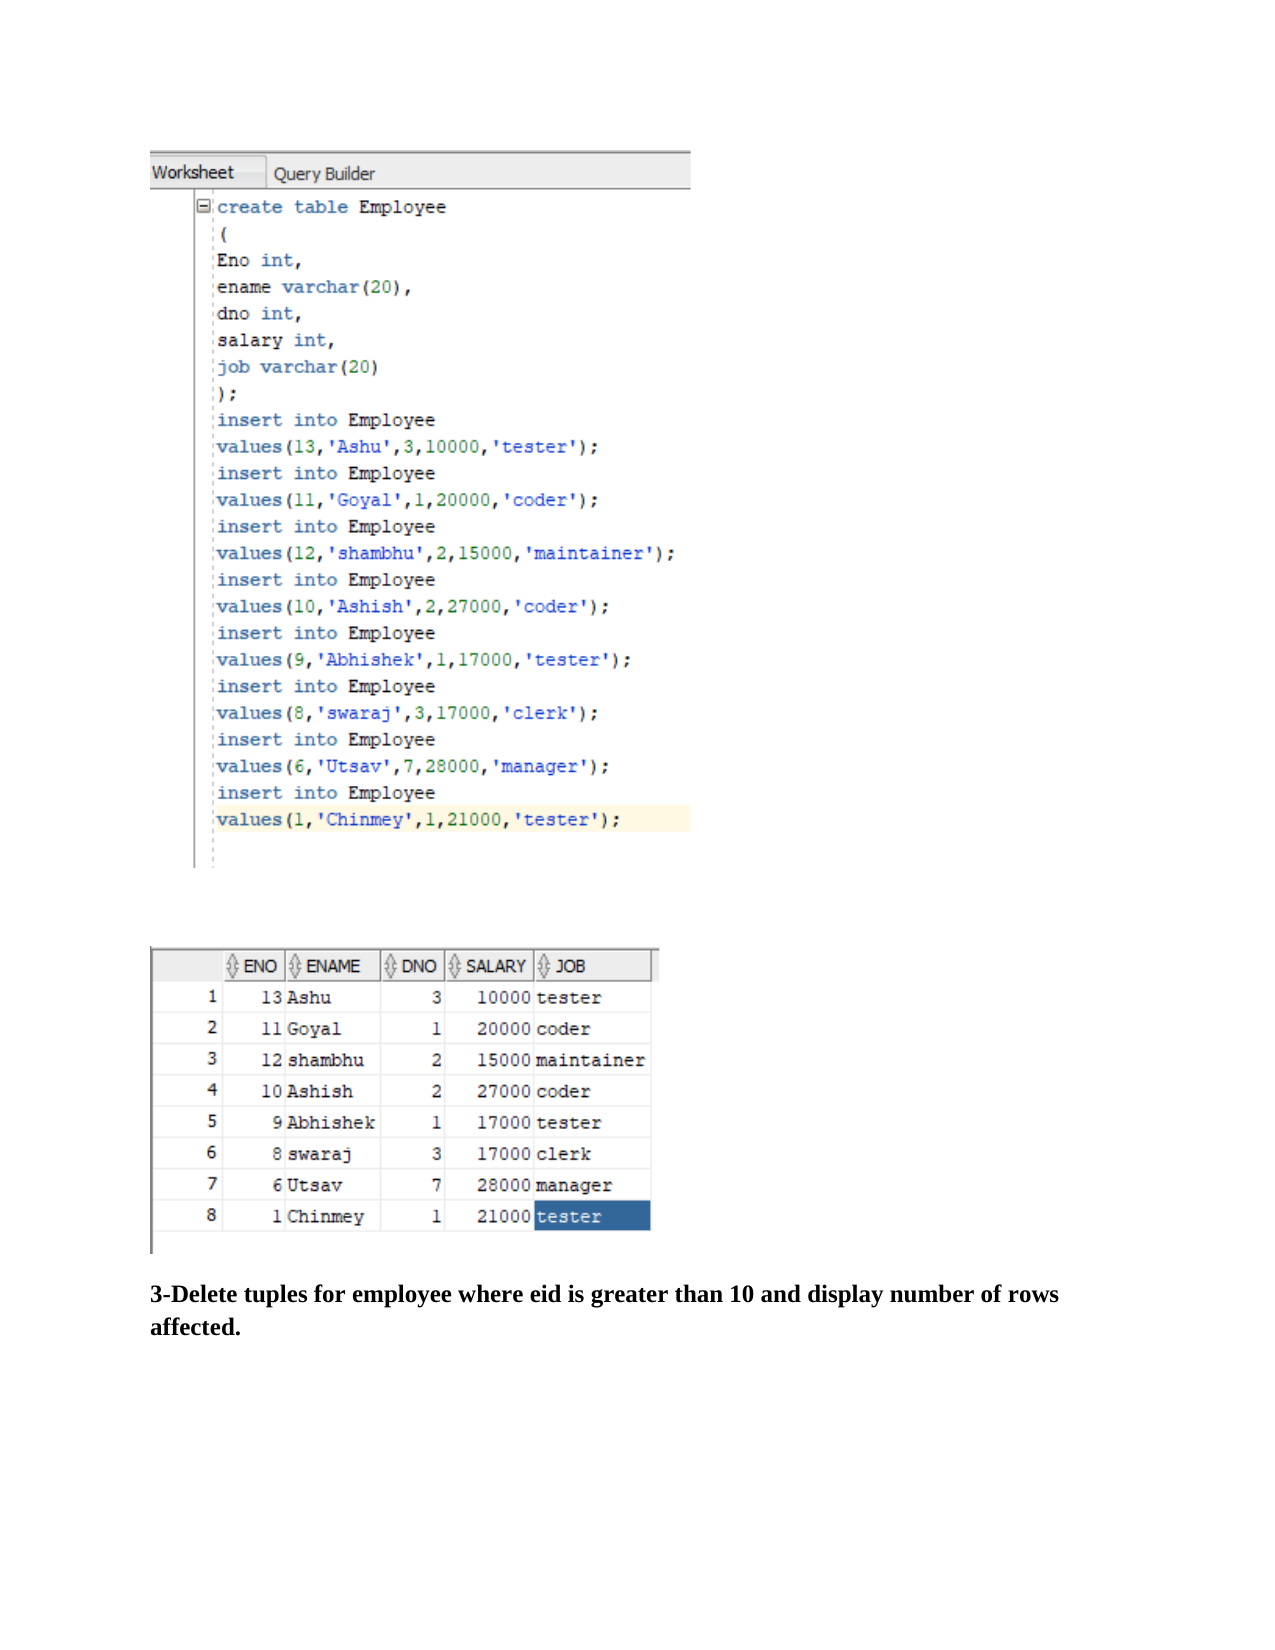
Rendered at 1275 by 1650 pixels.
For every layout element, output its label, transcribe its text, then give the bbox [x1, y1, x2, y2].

picture [150, 150, 691, 868]
picture [150, 946, 660, 1254]
text 3-Delete tuples for employee where eid is greater than 10 and display number of rows affected. [150, 1279, 1125, 1341]
